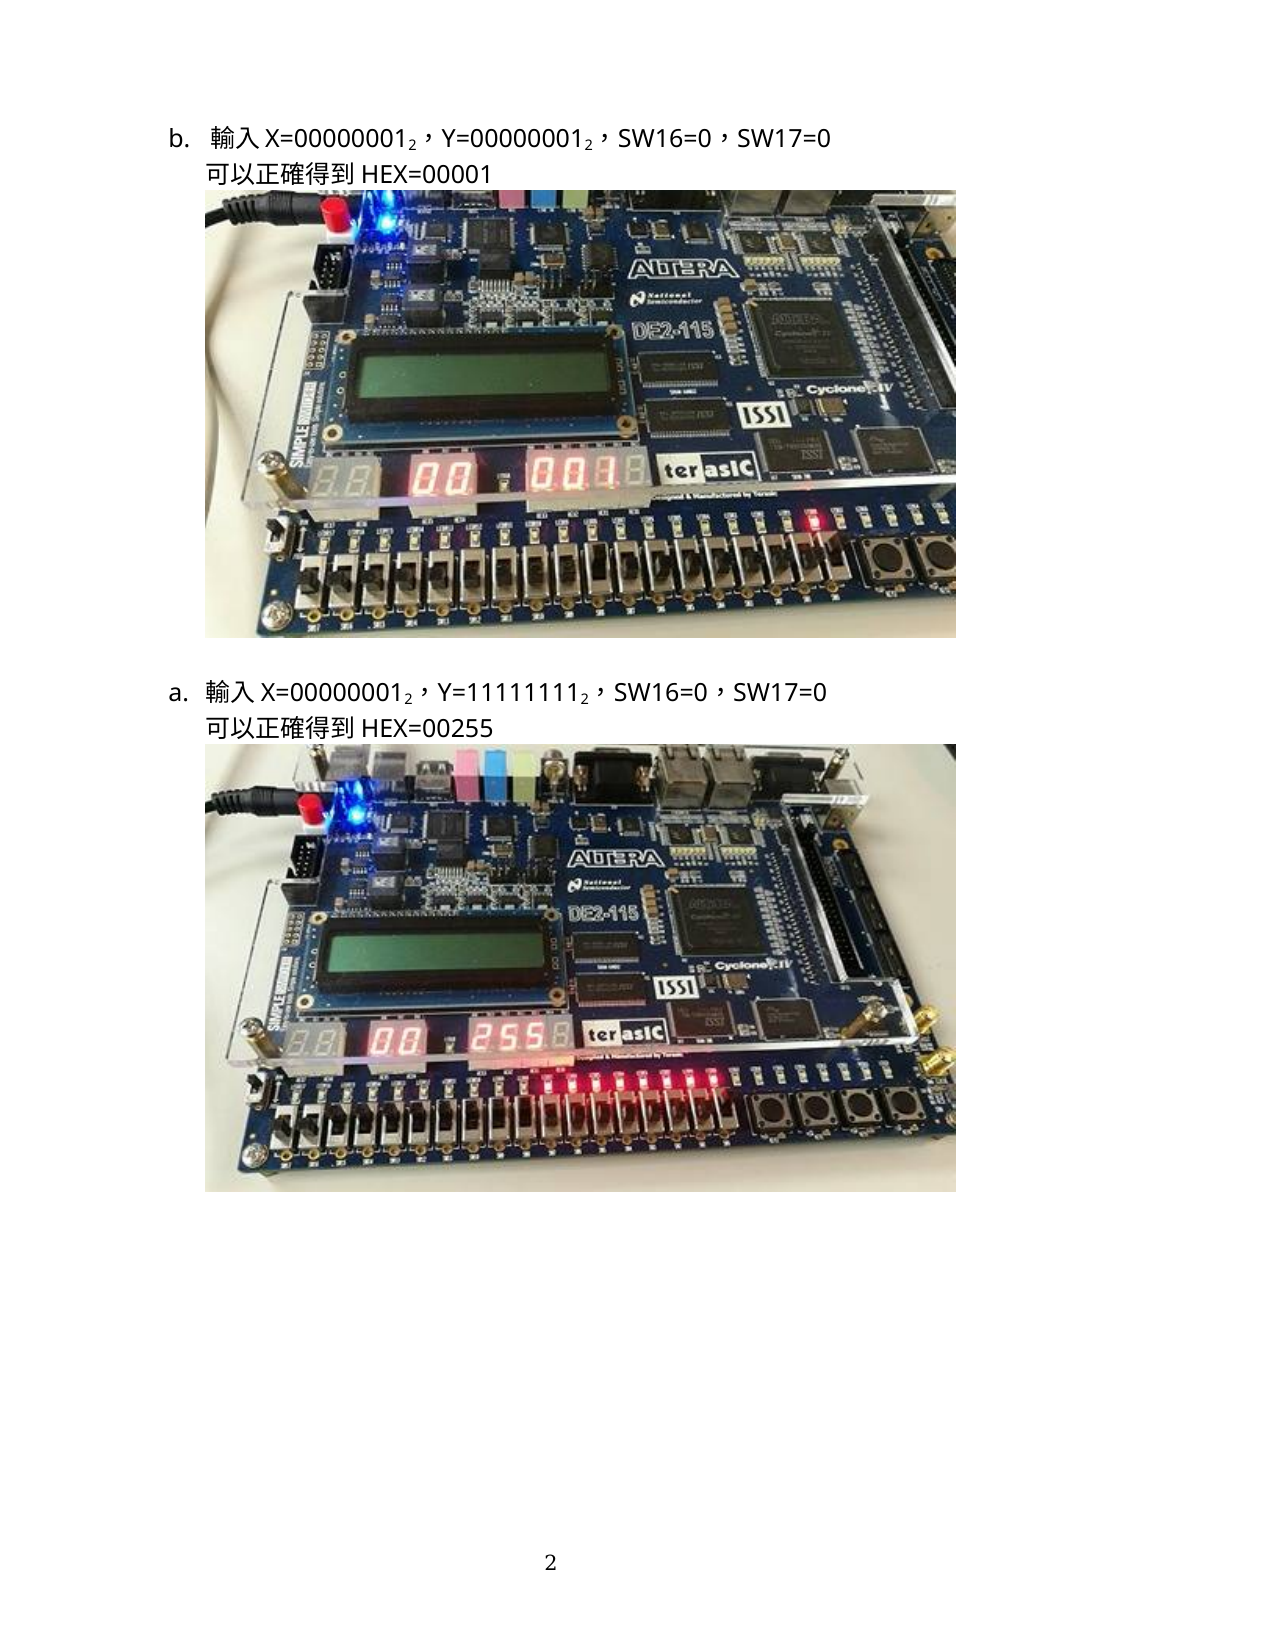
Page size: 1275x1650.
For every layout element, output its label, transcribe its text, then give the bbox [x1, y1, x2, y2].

picture [205, 190, 956, 638]
list 輸入X=000000012，Y=111111112，SW16=0，SW17=0 [168, 672, 1157, 708]
picture [205, 744, 956, 1192]
text b. 輸入X=000000012，Y=000000012，SW16=0，SW17=0 [168, 118, 1157, 154]
